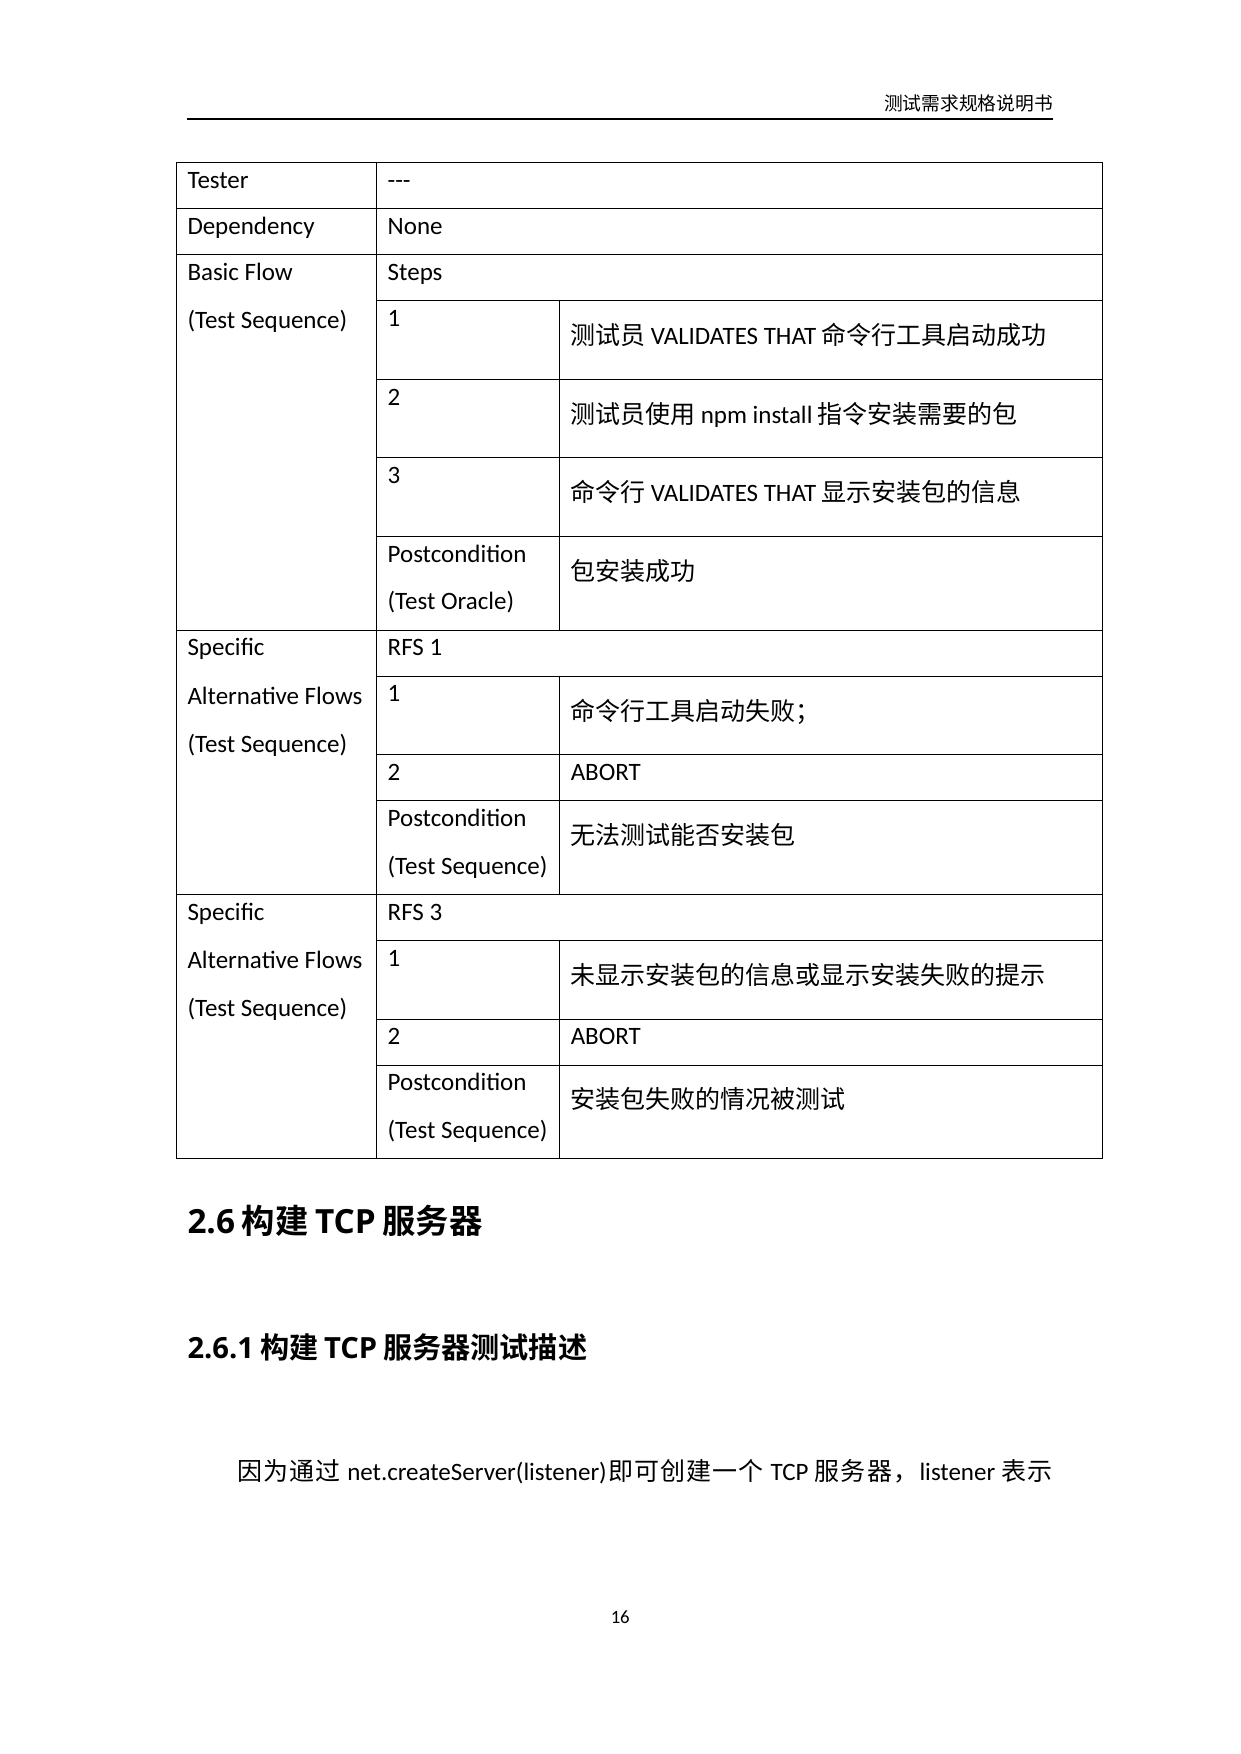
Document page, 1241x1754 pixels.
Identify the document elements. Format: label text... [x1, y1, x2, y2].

table_cell 无法测试能否安装包 [560, 801, 1102, 894]
table_cell 未显示安装包的信息或显示安装失败的提示 [560, 941, 1102, 1018]
table_cell 2 [377, 755, 559, 800]
table_cell Steps [377, 255, 1102, 300]
text 2.6构建TCP服务器 [187, 1186, 1053, 1251]
table_cell 3 [377, 458, 559, 536]
table_cell RFS 1 [377, 631, 1102, 676]
table_cell Specific Alternative Flows (Test Sequence) [177, 631, 376, 894]
table_cell 1 [377, 677, 559, 754]
table_cell Specific Alternative Flows (Test Sequence) [177, 895, 376, 1158]
table_cell RFS 3 [377, 895, 1102, 940]
table_cell None [377, 209, 1102, 254]
table_cell Basic Flow (Test Sequence) [177, 255, 376, 629]
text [187, 1437, 1053, 1502]
table_cell Dependency [177, 209, 376, 254]
table_cell 1 [377, 941, 559, 1018]
table_cell ABORT [560, 755, 1102, 800]
table_cell Postcondition (Test Sequence) [377, 1066, 559, 1158]
table_cell --- [377, 163, 1102, 208]
table_cell 安装包失败的情况被测试 [560, 1066, 1102, 1158]
table_cell 测试员VALIDATES THAT命令行工具启动成功 [560, 301, 1102, 379]
text 2.6.1构建TCP服务器测试描述 [187, 1314, 1053, 1379]
table_cell 命令行VALIDATES THAT显示安装包的信息 [560, 458, 1102, 536]
table_cell ABORT [560, 1020, 1102, 1064]
table_cell 2 [377, 380, 559, 457]
table_cell Tester [177, 163, 376, 208]
table_cell 包安装成功 [560, 537, 1102, 629]
table_cell 1 [377, 301, 559, 379]
table_cell 2 [377, 1020, 559, 1064]
table_cell Postcondition (Test Sequence) [377, 801, 559, 894]
table_cell 命令行工具启动失败； [560, 677, 1102, 754]
table_cell 测试员使用npm install指令安装需要的包 [560, 380, 1102, 457]
table_cell Postcondition (Test Oracle) [377, 537, 559, 629]
